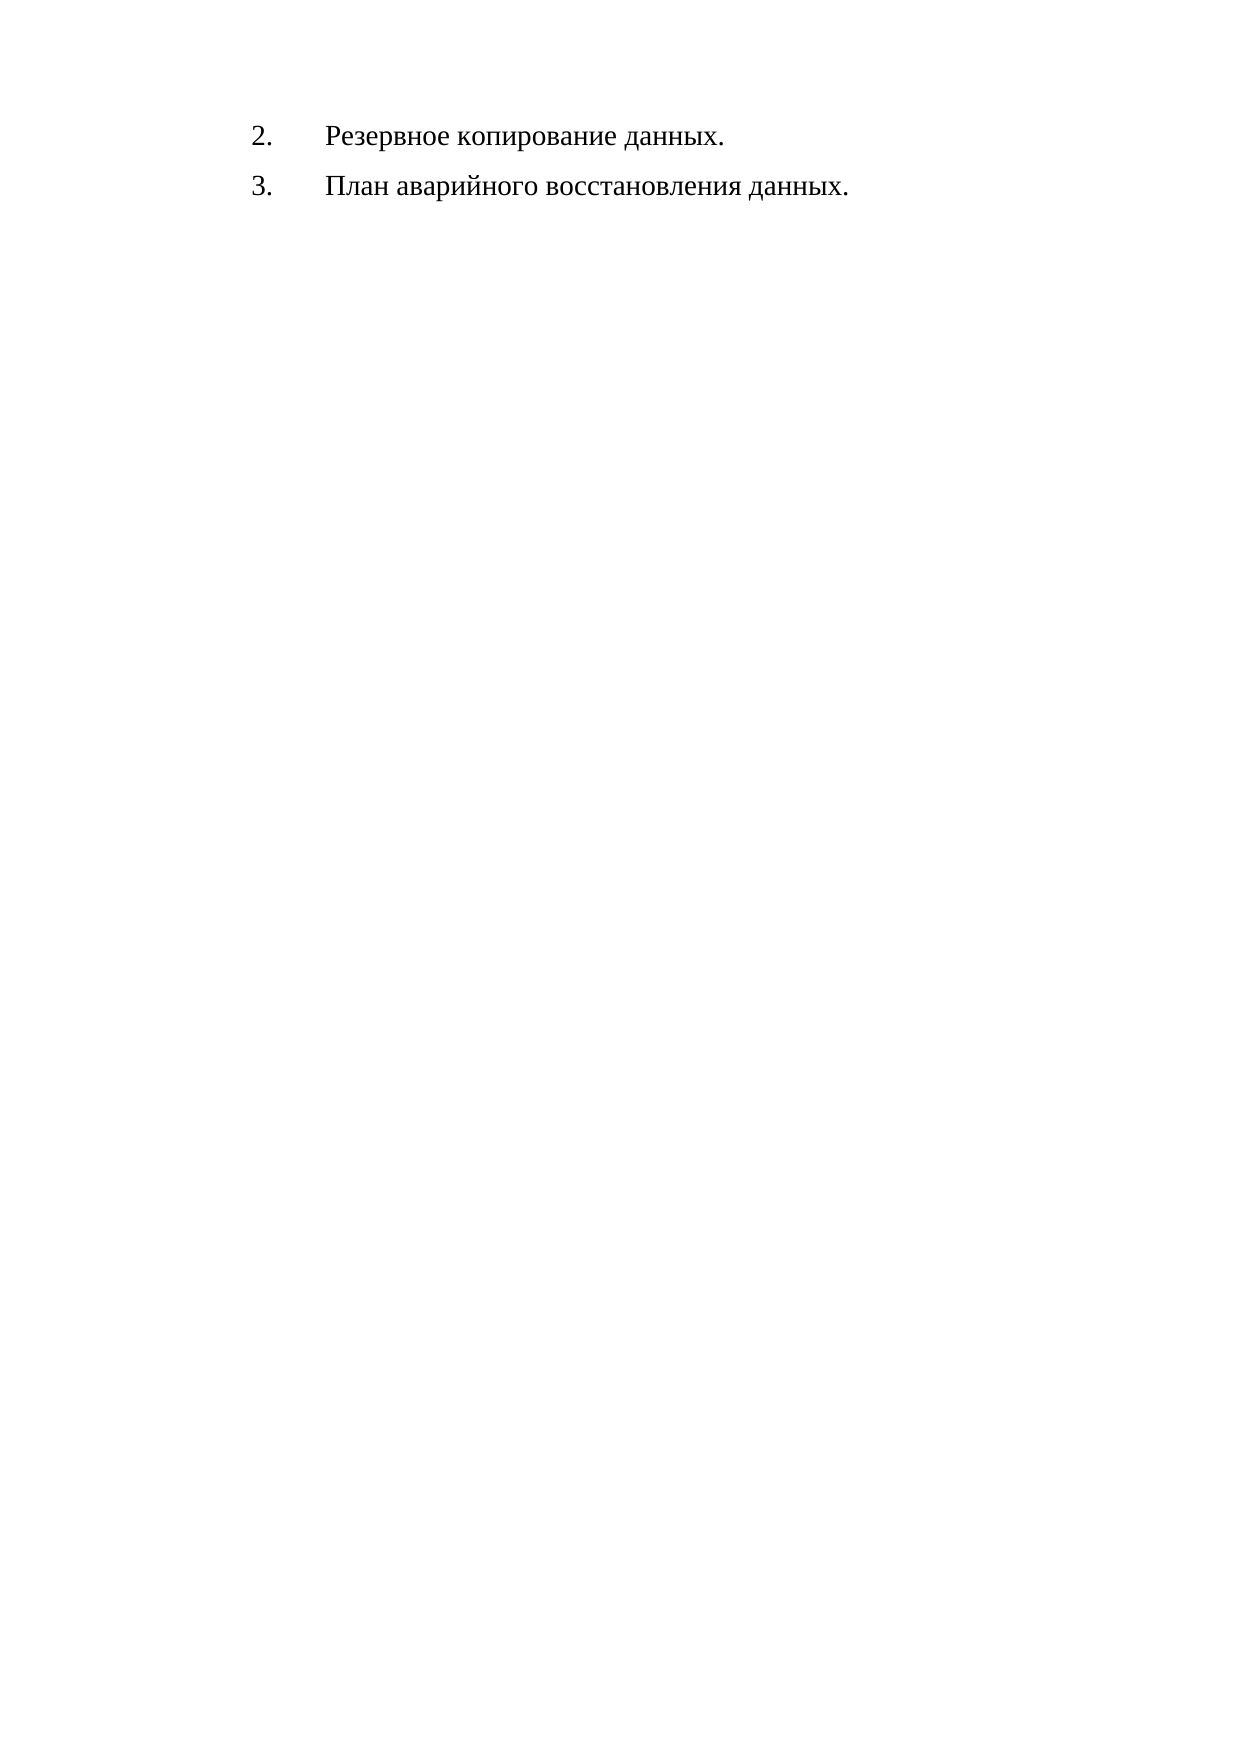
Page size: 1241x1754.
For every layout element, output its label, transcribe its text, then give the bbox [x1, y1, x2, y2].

list План аварийного восстановления данных. [177, 168, 1152, 202]
list Резервное копирование данных. [177, 118, 1152, 152]
